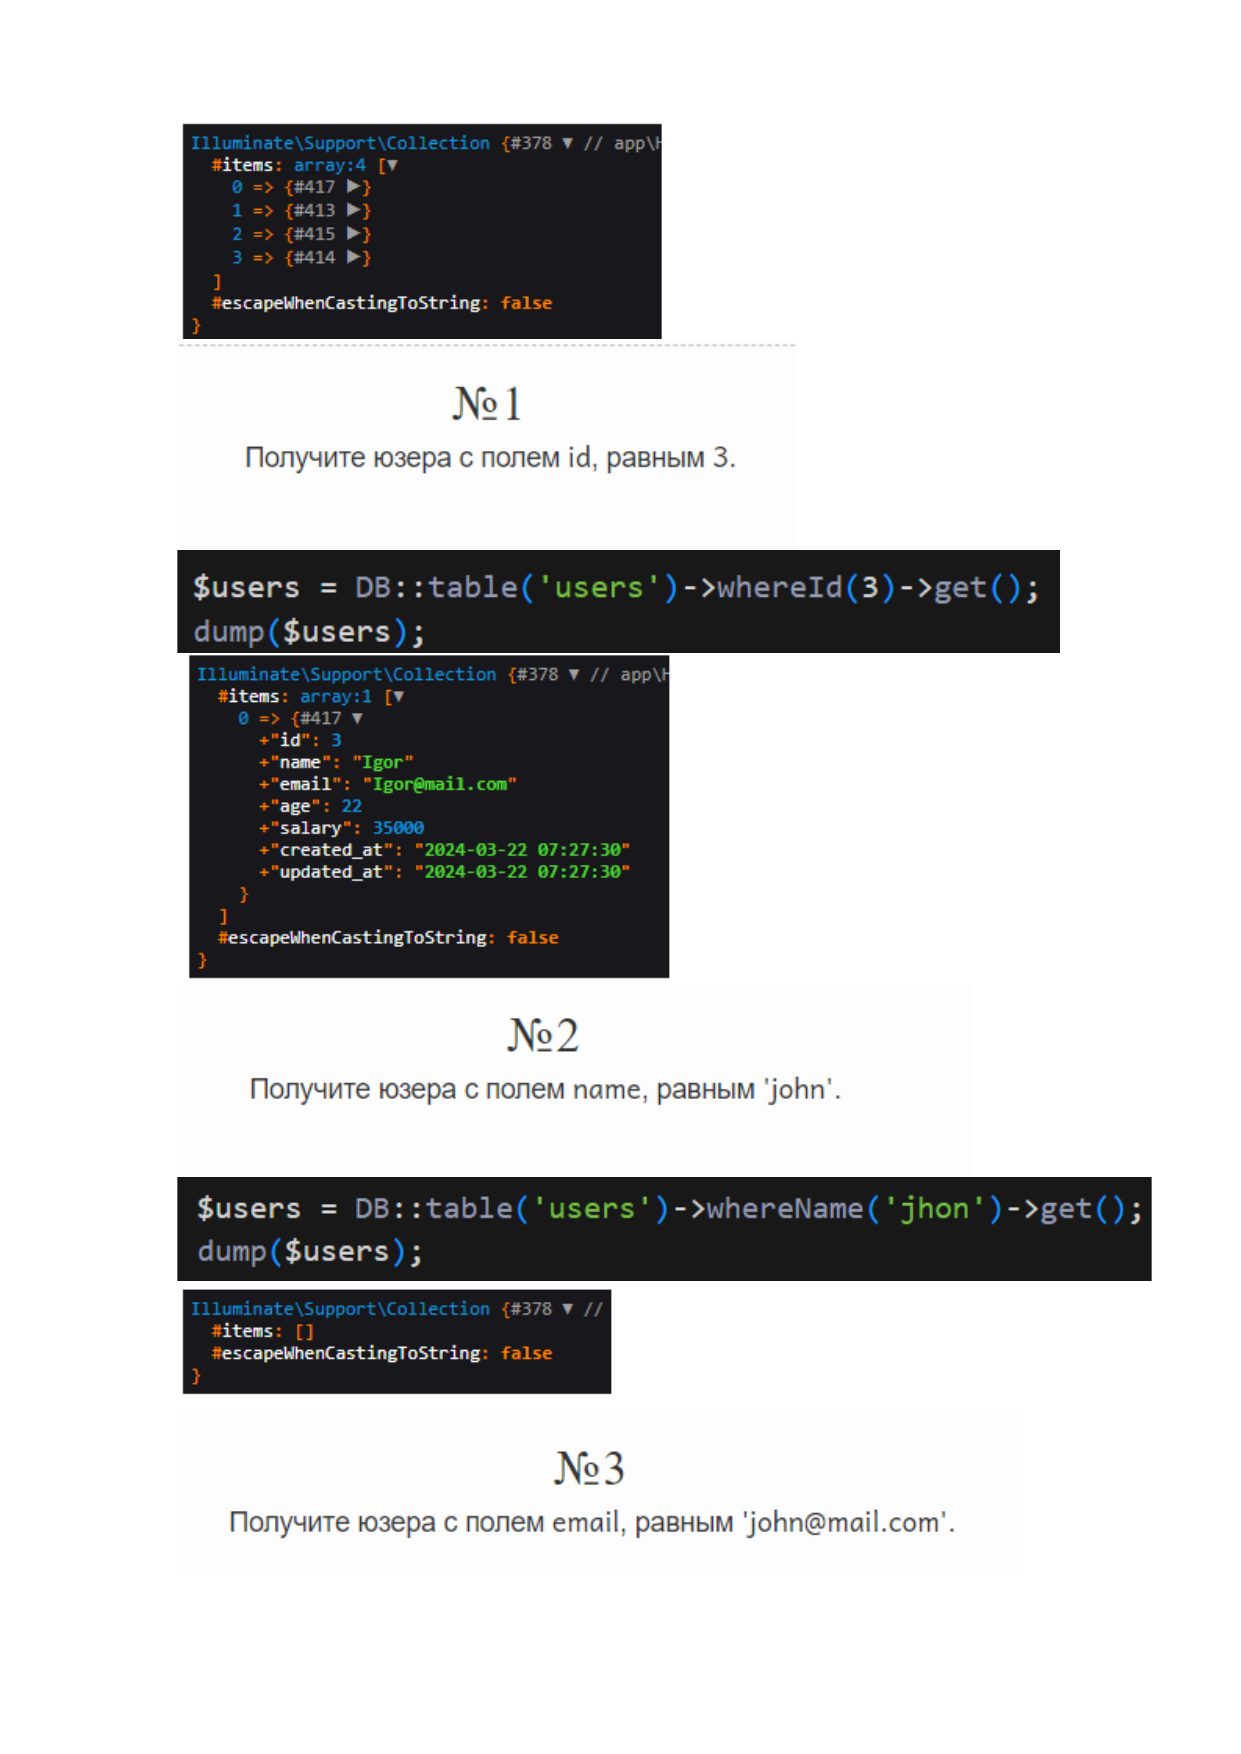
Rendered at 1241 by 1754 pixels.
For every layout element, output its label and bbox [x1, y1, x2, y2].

picture [177, 550, 1060, 653]
picture [177, 340, 798, 549]
picture [177, 1177, 1152, 1281]
picture [177, 654, 670, 983]
picture [177, 118, 662, 339]
picture [177, 1411, 1025, 1576]
picture [177, 1283, 612, 1410]
picture [177, 984, 972, 1176]
